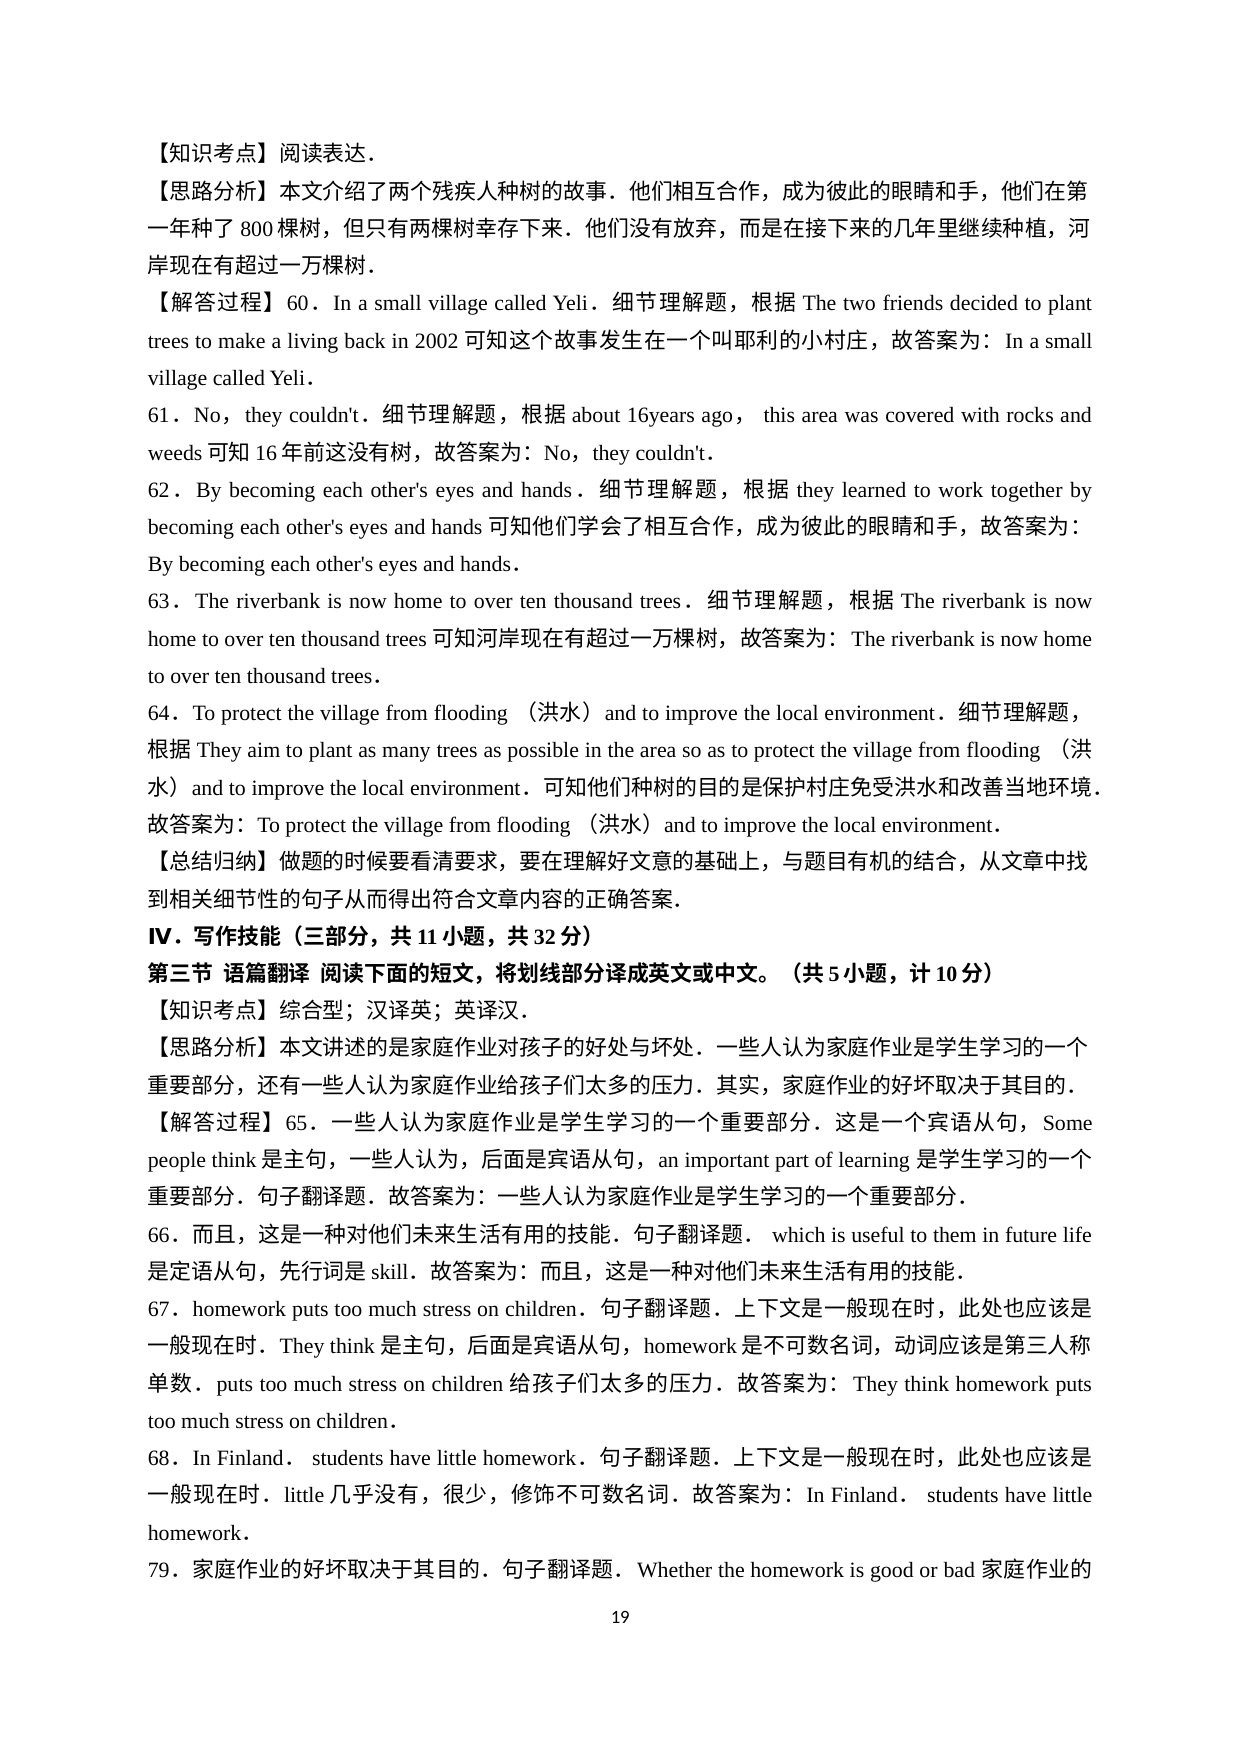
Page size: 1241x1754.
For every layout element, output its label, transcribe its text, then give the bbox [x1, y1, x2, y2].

text 62．By becoming each other's eyes and hands．细节理解题，根据they learned to work together by becoming each other's eyes and hands可知他们学会了相互合作，成为彼此的眼睛和手，故答案为：By becoming each other's eyes and hands． [148, 471, 1092, 578]
text 64．To protect the village from flooding （洪水）and to improve the local environment．细节理解题，根据They aim to plant as many trees as possible in the area so as to protect the village from flooding （洪水）and to improve the local environment．可知他们种树的目的是保护村庄免受洪水和改善当地环境．故答案为：To protect the village from flooding （洪水）and to improve the local environment． [148, 695, 1092, 839]
text 【知识考点】综合型；汉译英；英译汉． [148, 993, 1092, 1025]
text 68．In Finland． students have little homework．句子翻译题．上下文是一般现在时，此处也应该是一般现在时．little几乎没有，很少，修饰不可数名词．故答案为：In Finland． students have little homework． [148, 1440, 1092, 1547]
text 63．The riverbank is now home to over ten thousand trees．细节理解题，根据The riverbank is now home to over ten thousand trees可知河岸现在有超过一万棵树，故答案为：The riverbank is now home to over ten thousand trees． [148, 583, 1092, 690]
text 61．No，they couldn't．细节理解题，根据about 16years ago， this area was covered with rocks and weeds可知16年前这没有树，故答案为：No，they couldn't． [148, 397, 1092, 467]
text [148, 1551, 1092, 1584]
text 【解答过程】65．一些人认为家庭作业是学生学习的一个重要部分．这是一个宾语从句，Some people think是主句，一些人认为，后面是宾语从句，an important part of learning 是学生学习的一个重要部分．句子翻译题．故答案为：一些人认为家庭作业是学生学习的一个重要部分． [148, 1104, 1092, 1211]
text 67．homework puts too much stress on children．句子翻译题．上下文是一般现在时，此处也应该是一般现在时．They think 是主句，后面是宾语从句，homework是不可数名词，动词应该是第三人称单数．puts too much stress on children给孩子们太多的压力．故答案为：They think homework puts too much stress on children． [148, 1291, 1092, 1435]
text 【知识考点】阅读表达． [148, 136, 1092, 168]
text 【思路分析】本文讲述的是家庭作业对孩子的好处与坏处．一些人认为家庭作业是学生学习的一个重要部分，还有一些人认为家庭作业给孩子们太多的压力．其实，家庭作业的好坏取决于其目的． [148, 1030, 1092, 1100]
text 【总结归纳】做题的时候要看清要求，要在理解好文意的基础上，与题目有机的结合，从文章中找到相关细节性的句子从而得出符合文章内容的正确答案． [148, 844, 1092, 914]
text 【解答过程】60．In a small village called Yeli．细节理解题，根据The two friends decided to plant trees to make a living back in 2002可知这个故事发生在一个叫耶利的小村庄，故答案为：In a small village called Yeli． [148, 285, 1092, 392]
text 第三节 语篇翻译 阅读下面的短文，将划线部分译成英文或中文。（共5小题，计10分） [148, 956, 1092, 988]
text 66．而且，这是一种对他们未来生活有用的技能．句子翻译题． which is useful to them in future life是定语从句，先行词是skill．故答案为：而且，这是一种对他们未来生活有用的技能． [148, 1216, 1092, 1286]
text 【思路分析】本文介绍了两个残疾人种树的故事．他们相互合作，成为彼此的眼睛和手，他们在第一年种了800棵树，但只有两棵树幸存下来．他们没有放弃，而是在接下来的几年里继续种植，河岸现在有超过一万棵树． [148, 173, 1092, 280]
text Ⅳ．写作技能（三部分，共11小题，共32分） [148, 918, 1092, 951]
